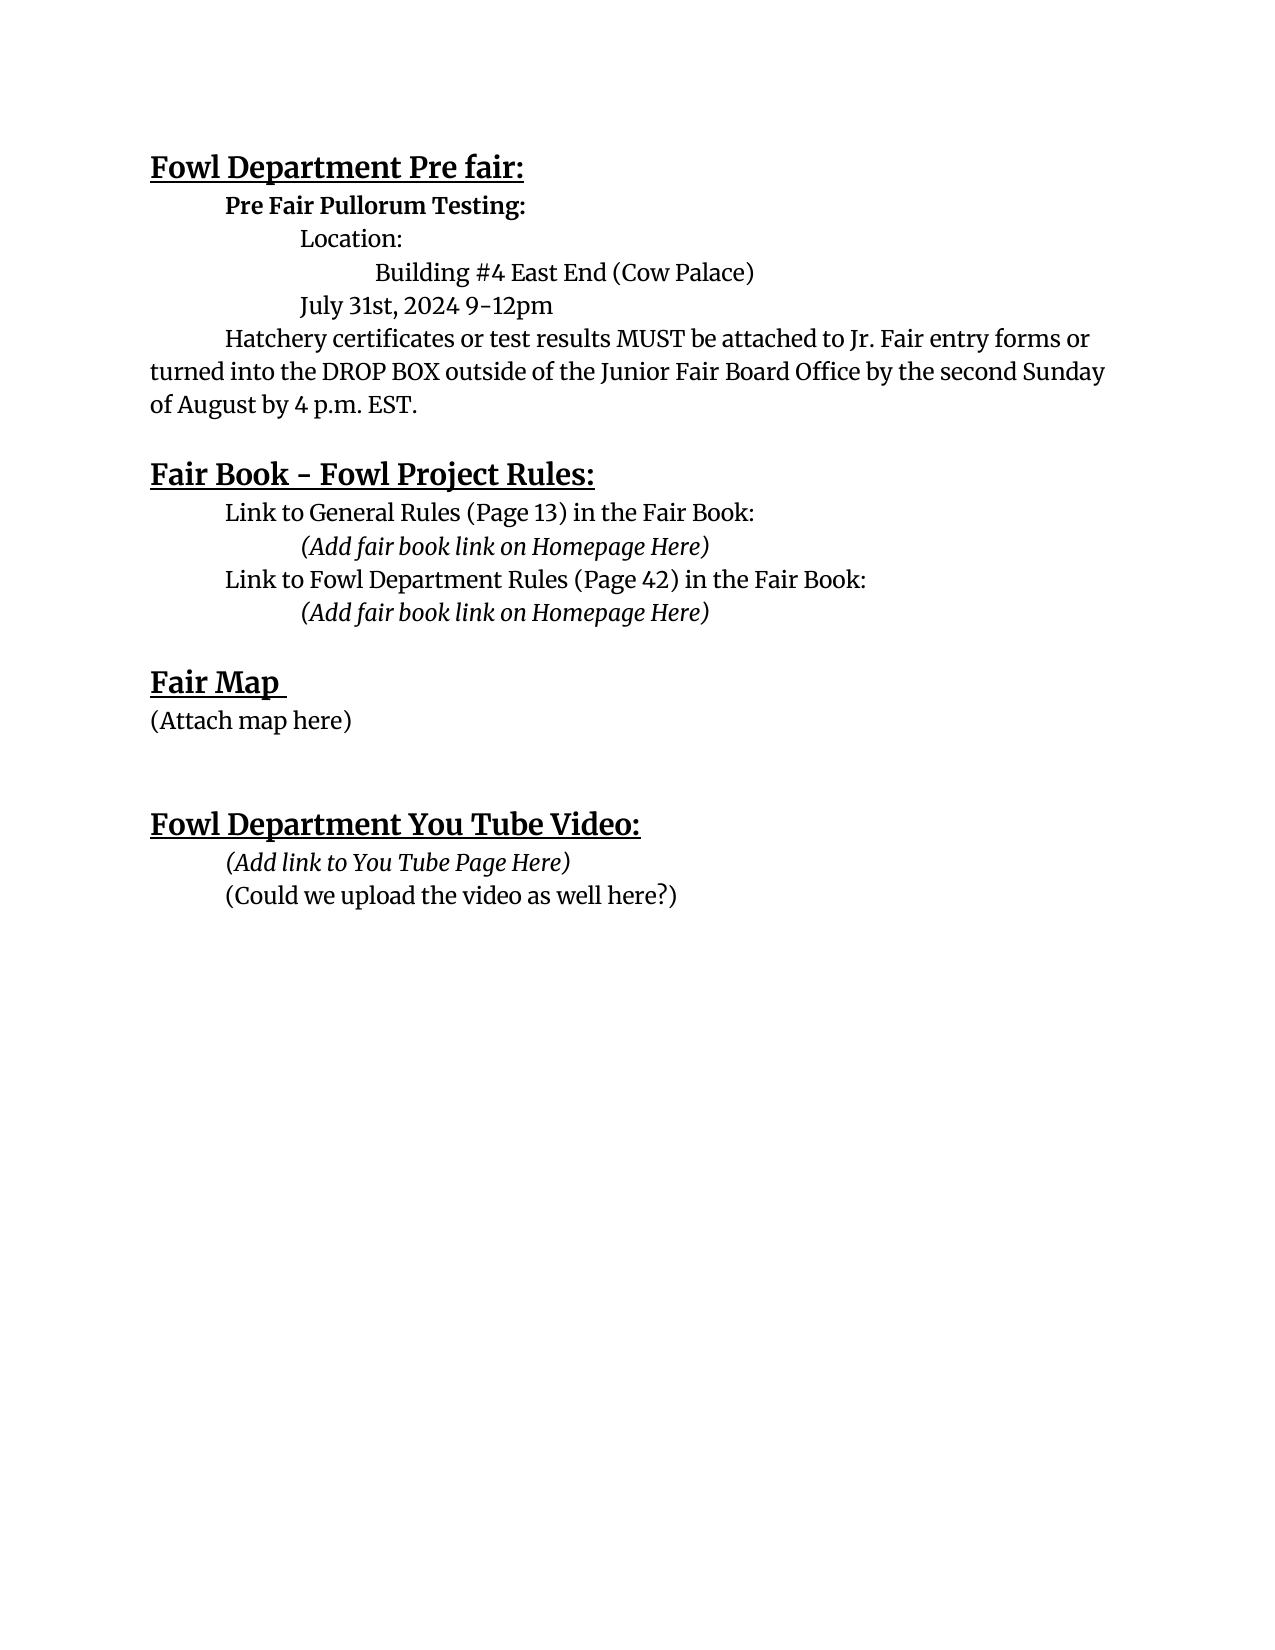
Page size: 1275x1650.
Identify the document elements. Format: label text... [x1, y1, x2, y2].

text Fair Book - Fowl Project Rules: [150, 457, 1125, 494]
text Pre Fair Pullorum Testing: [150, 192, 1125, 221]
text Hatchery certificates or test results MUST be attached to Jr. Fair entry forms or turned into the DROP BOX outside of the Junior Fair Board Office by the second Sunday of August by 4 p.m. EST. [150, 324, 1125, 420]
text Fair Map [150, 665, 1125, 701]
text Link to General Rules (Page 13) in the Fair Book: [150, 499, 1125, 528]
text (Add link to You Tube Page Here) [150, 848, 1125, 877]
text (Attach map here) [150, 707, 1125, 736]
text (Could we upload the video as well here?) [150, 881, 1125, 910]
text Link to Fowl Department Rules (Page 42) in the Fair Book: [150, 565, 1125, 594]
text Location: [150, 225, 1125, 254]
text Fowl Department You Tube Video: [150, 806, 1125, 843]
text Fowl Department Pre fair: [150, 150, 1125, 187]
text (Add fair book link on Homepage Here) [150, 598, 1125, 627]
text July 31st, 2024 9-12pm [150, 291, 1125, 320]
text Building #4 East End (Cow Palace) [300, 258, 1125, 287]
text (Add fair book link on Homepage Here) [150, 532, 1125, 561]
